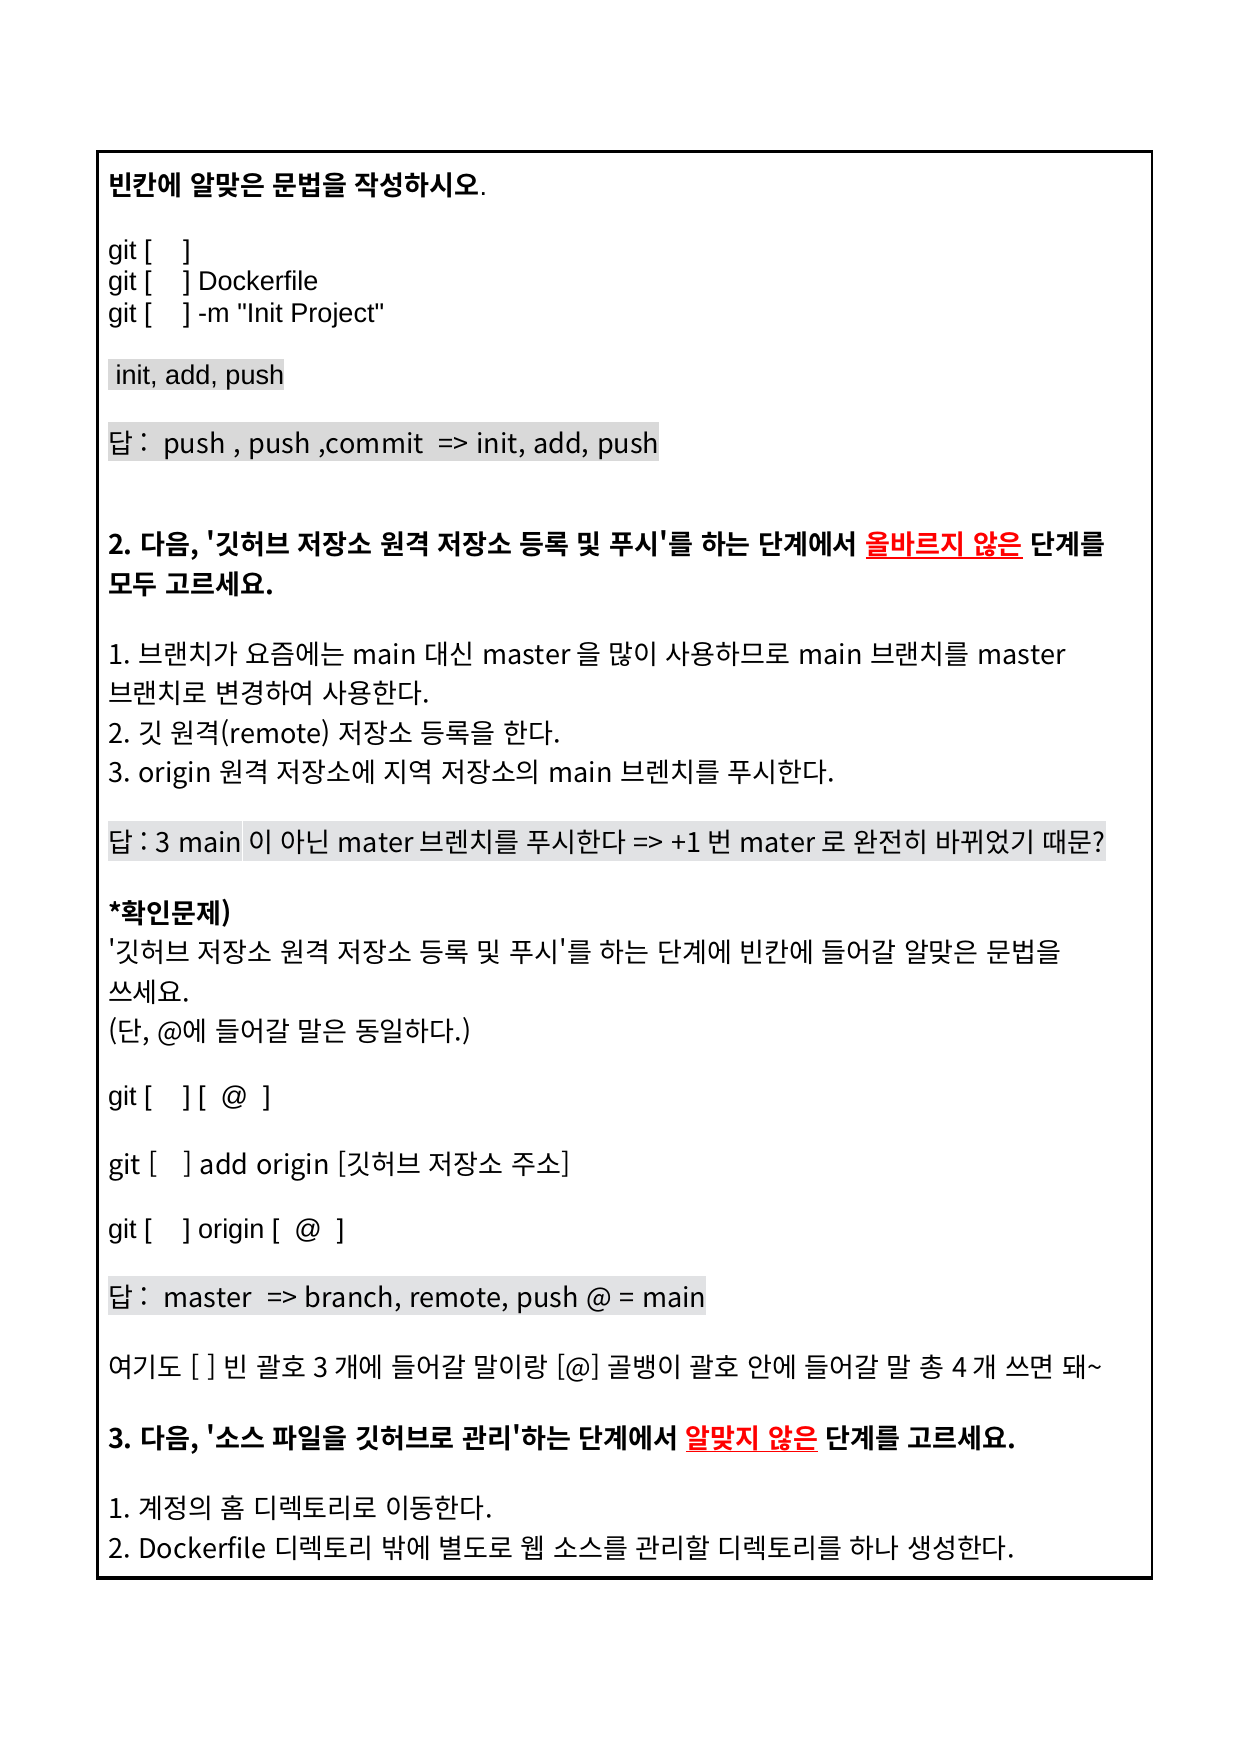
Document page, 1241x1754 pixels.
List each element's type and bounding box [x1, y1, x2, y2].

table_cell [99, 153, 1151, 1576]
